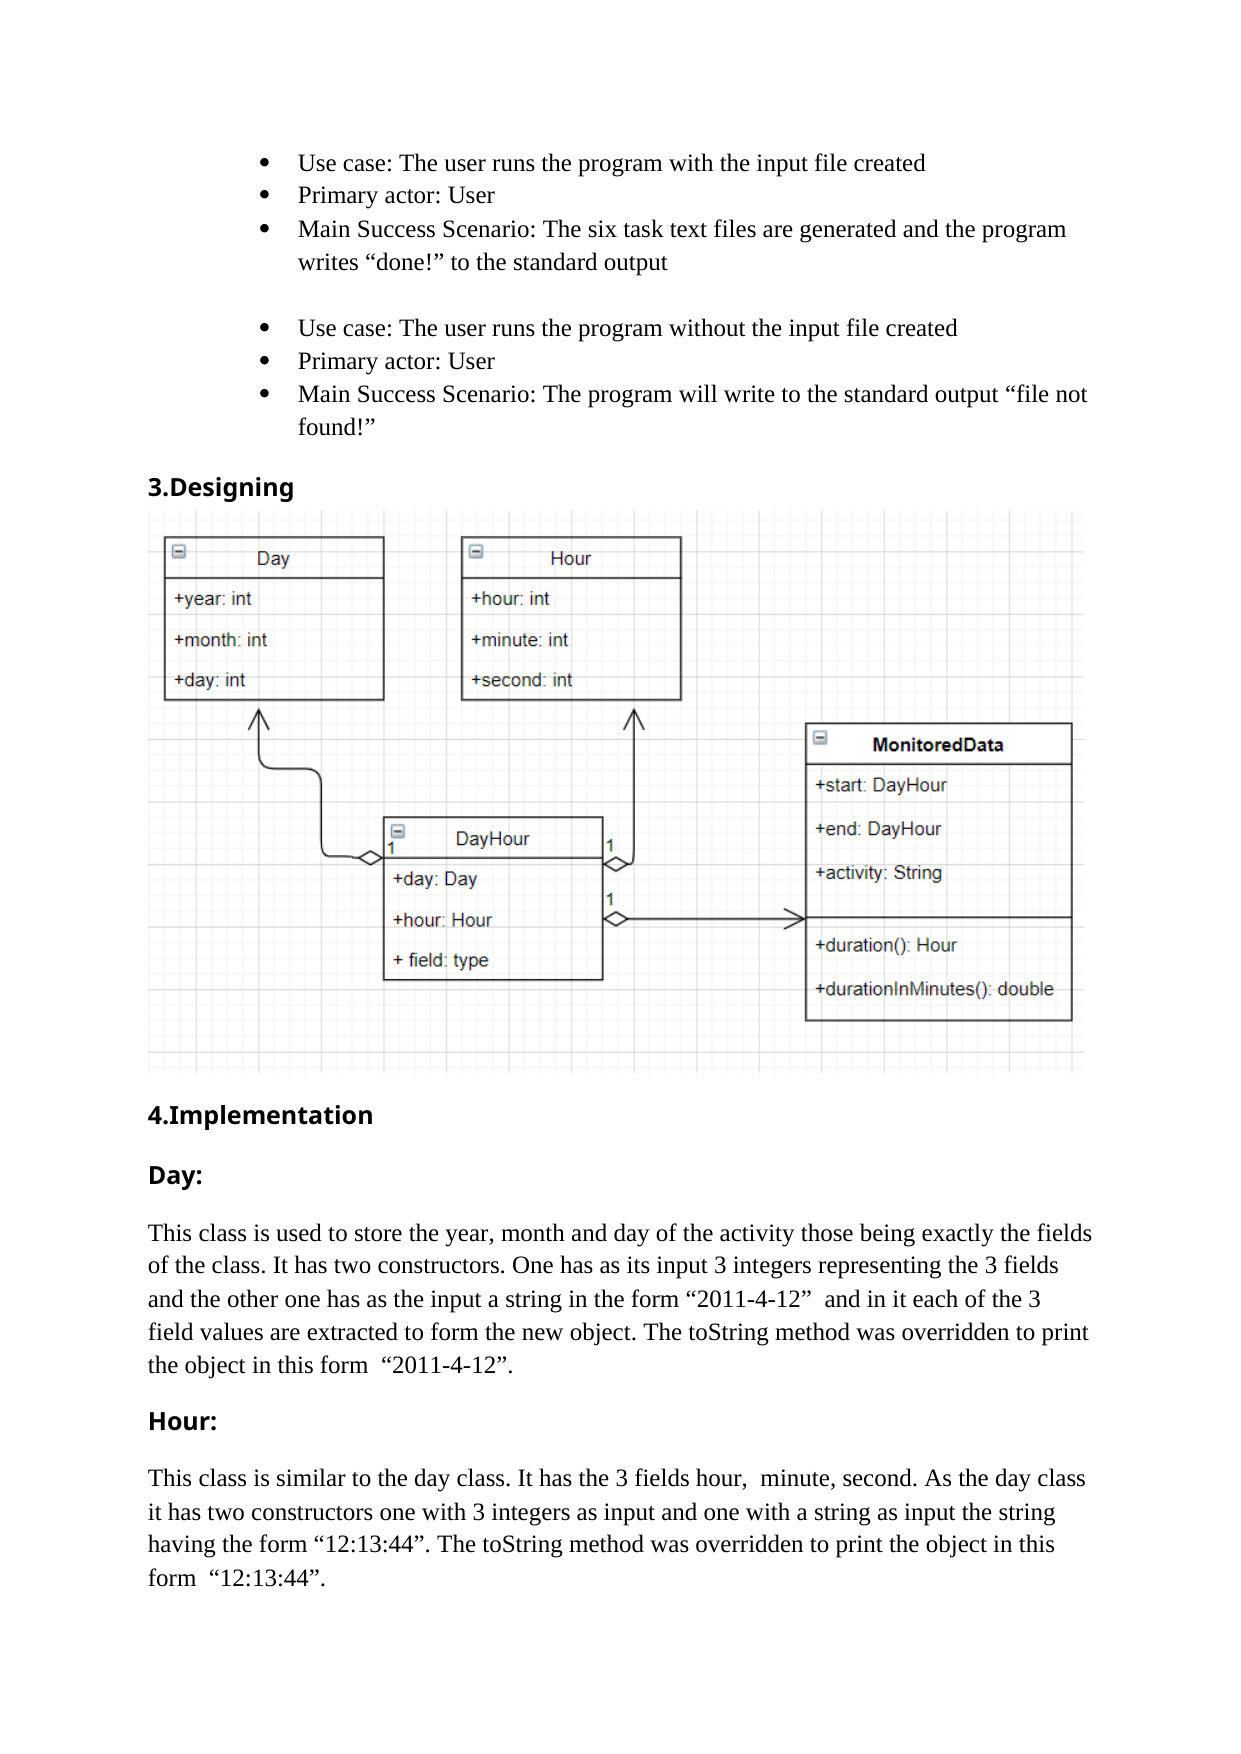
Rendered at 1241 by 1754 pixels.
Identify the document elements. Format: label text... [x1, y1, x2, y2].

text 4.Implementation [148, 1098, 1093, 1132]
text This class is used to store the year, month and day of the activity those being exactly the fields of the class. It has two constructors. One has as its input 3 integers representing the 3 fields and the other one has as the input a string in the form “2011-4-12” and in it each of the 3 field values are extracted to form the new object. The toString method was overridden to print the object in this form “2011-4-12”. [148, 1218, 1093, 1378]
list Primary actor: User [260, 346, 1093, 374]
list Main Success Scenario: The six task text files are generated and the program writes “done!” to the standard output [260, 214, 1093, 275]
text Hour: [148, 1403, 1093, 1438]
picture [147, 510, 1084, 1073]
text 3.Designing [148, 470, 1093, 504]
list Main Success Scenario: The program will write to the standard output “file not found!” [260, 379, 1093, 441]
text Day: [148, 1158, 1093, 1192]
list Use case: The user runs the program without the input file created [260, 313, 1093, 341]
text This class is similar to the day class. It has the 3 fields hour, minute, second. As the day class it has two constructors one with 3 integers as input and one with a string as input the string having the form “12:13:44”. The toString method was overridden to print the object in this form “12:13:44”. [148, 1463, 1093, 1591]
list Primary actor: User [260, 181, 1093, 209]
list Use case: The user runs the program with the input file created [260, 148, 1093, 176]
